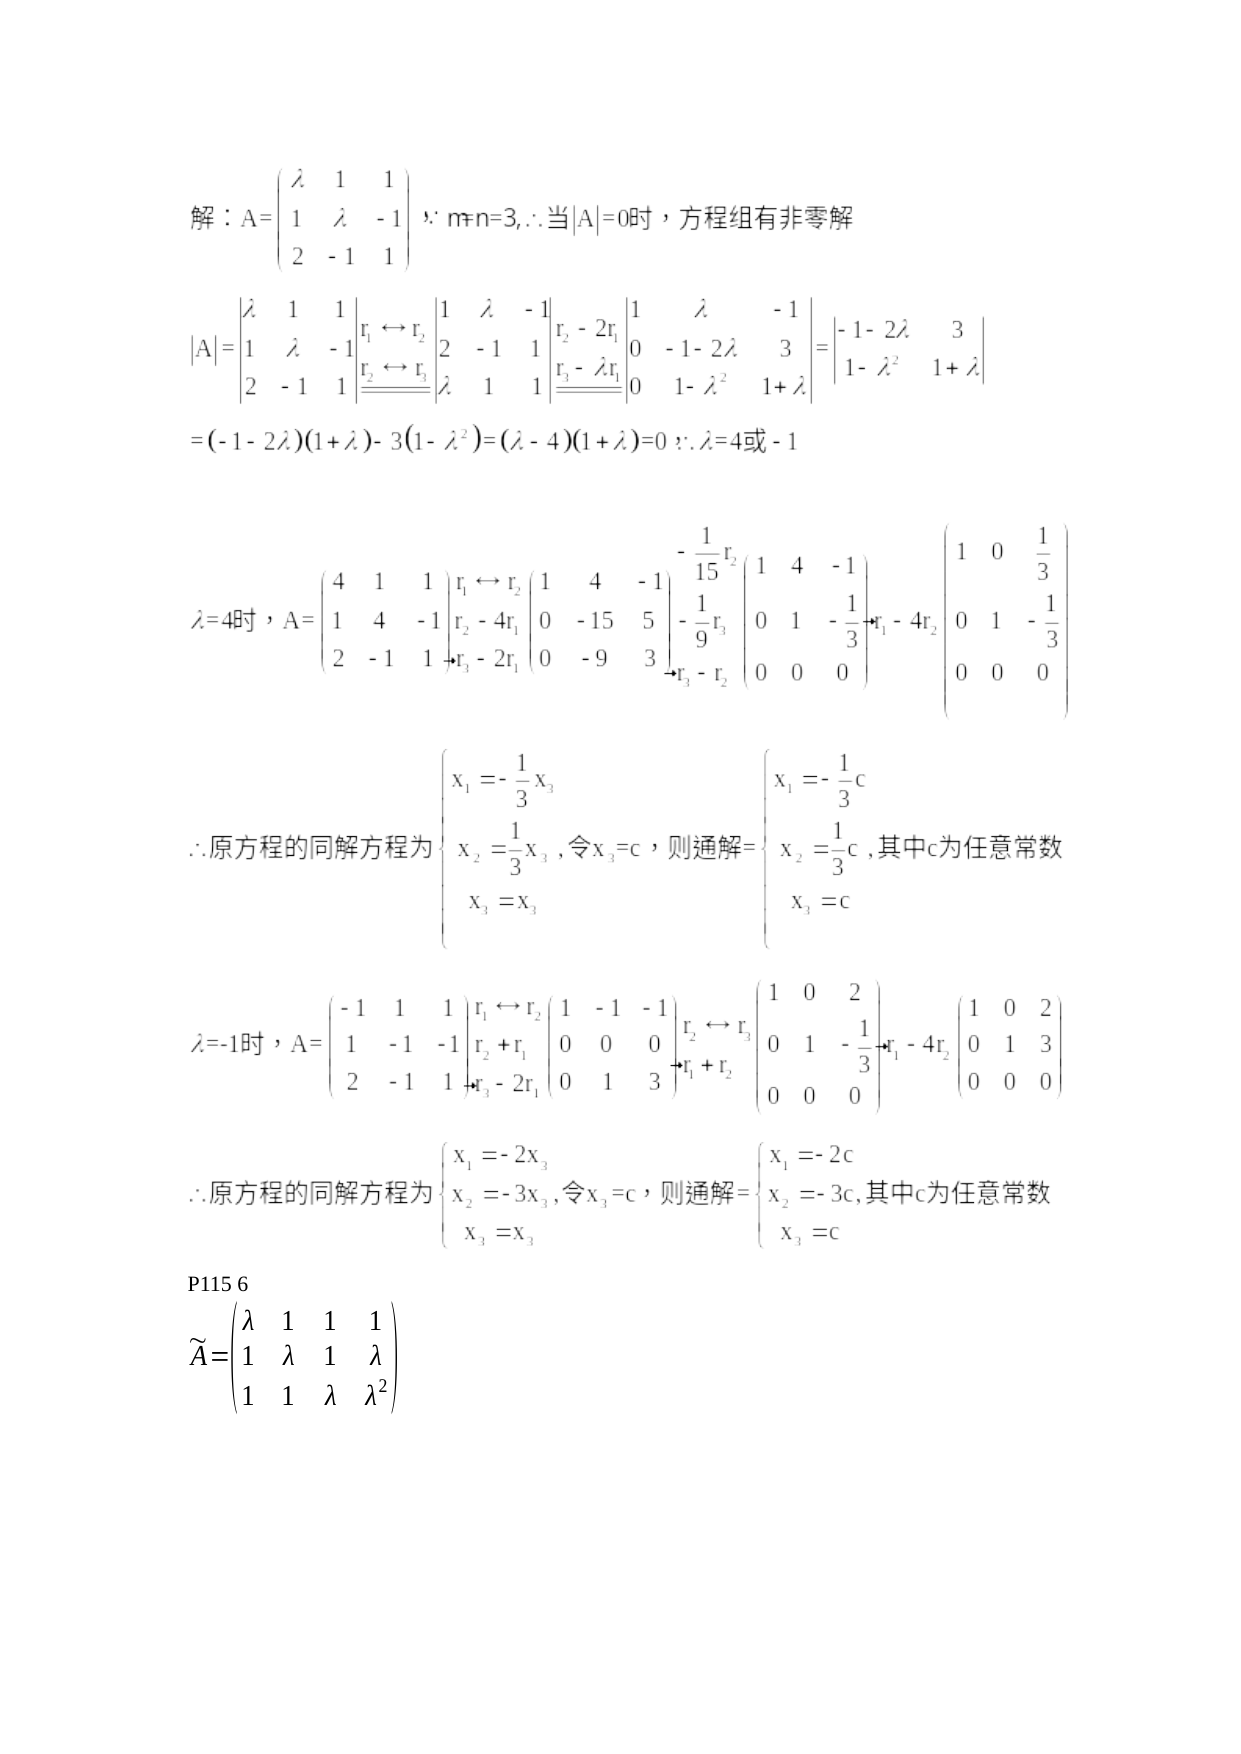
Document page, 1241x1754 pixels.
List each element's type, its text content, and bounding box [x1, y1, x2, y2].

text P115 6 [187, 1267, 1053, 1299]
